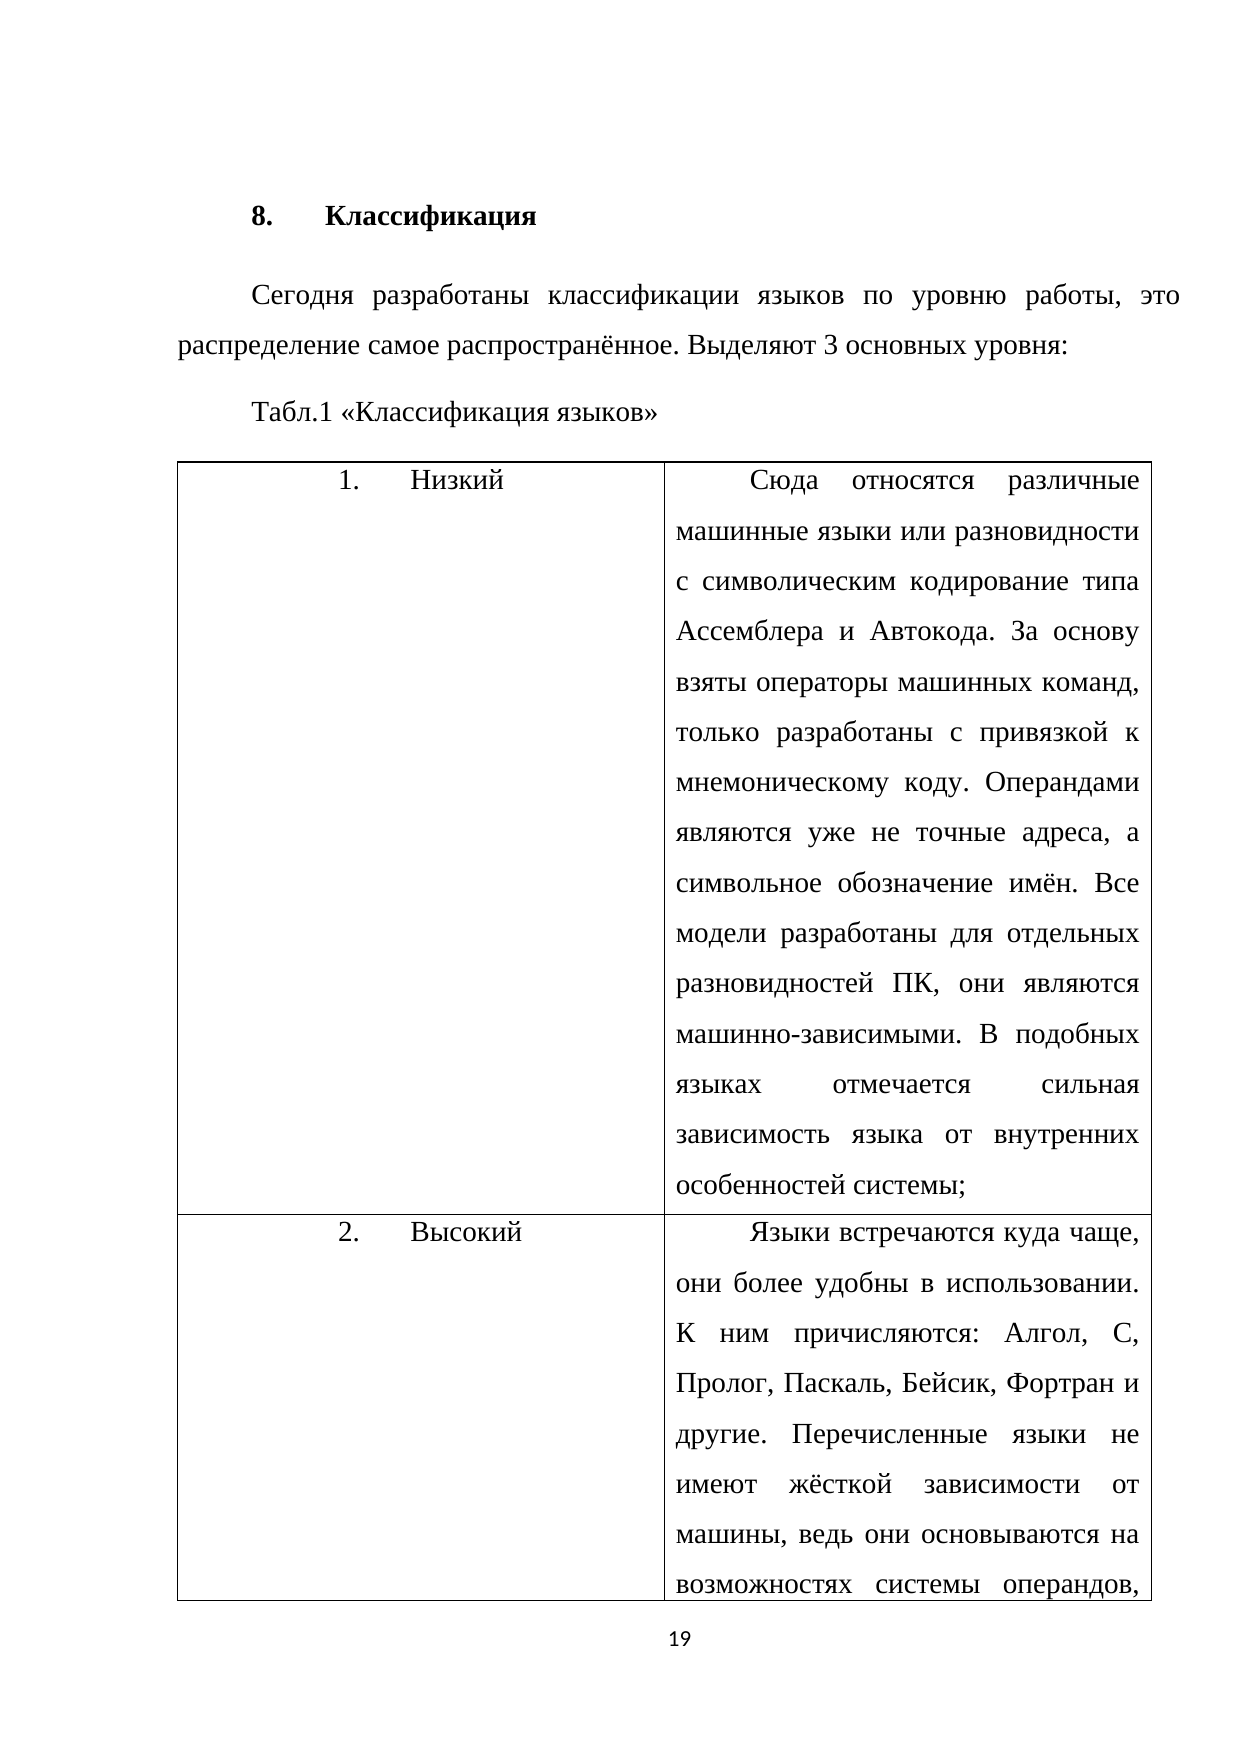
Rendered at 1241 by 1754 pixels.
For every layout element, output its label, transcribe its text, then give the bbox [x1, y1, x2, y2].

subtitle Классификация [177, 198, 1181, 231]
table_header Низкий [178, 463, 664, 1213]
text Табл.1 «Классификация языков» [177, 394, 1181, 428]
table_header Сюда относятся различные машинные языки или разновидности с символическим кодирование типа Ассемблера и Автокода. За основу взяты операторы машинных команд, только разработаны с привязкой к мнемоническому коду. Операндами являются уже не точные адреса, а символьное обозначение имён. Все модели разработаны для отдельных разновидностей ПК, они являются машинно-зависимыми. В подобных языках отмечается сильная зависимость языка от внутренних особенностей системы; [665, 463, 1151, 1213]
table_cell Высокий [178, 1215, 664, 1600]
text Сегодня разработаны классификации языков по уровню работы, это распределение самое распространённое. Выделяют 3 основных уровня: [177, 277, 1181, 361]
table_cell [665, 1215, 1151, 1600]
